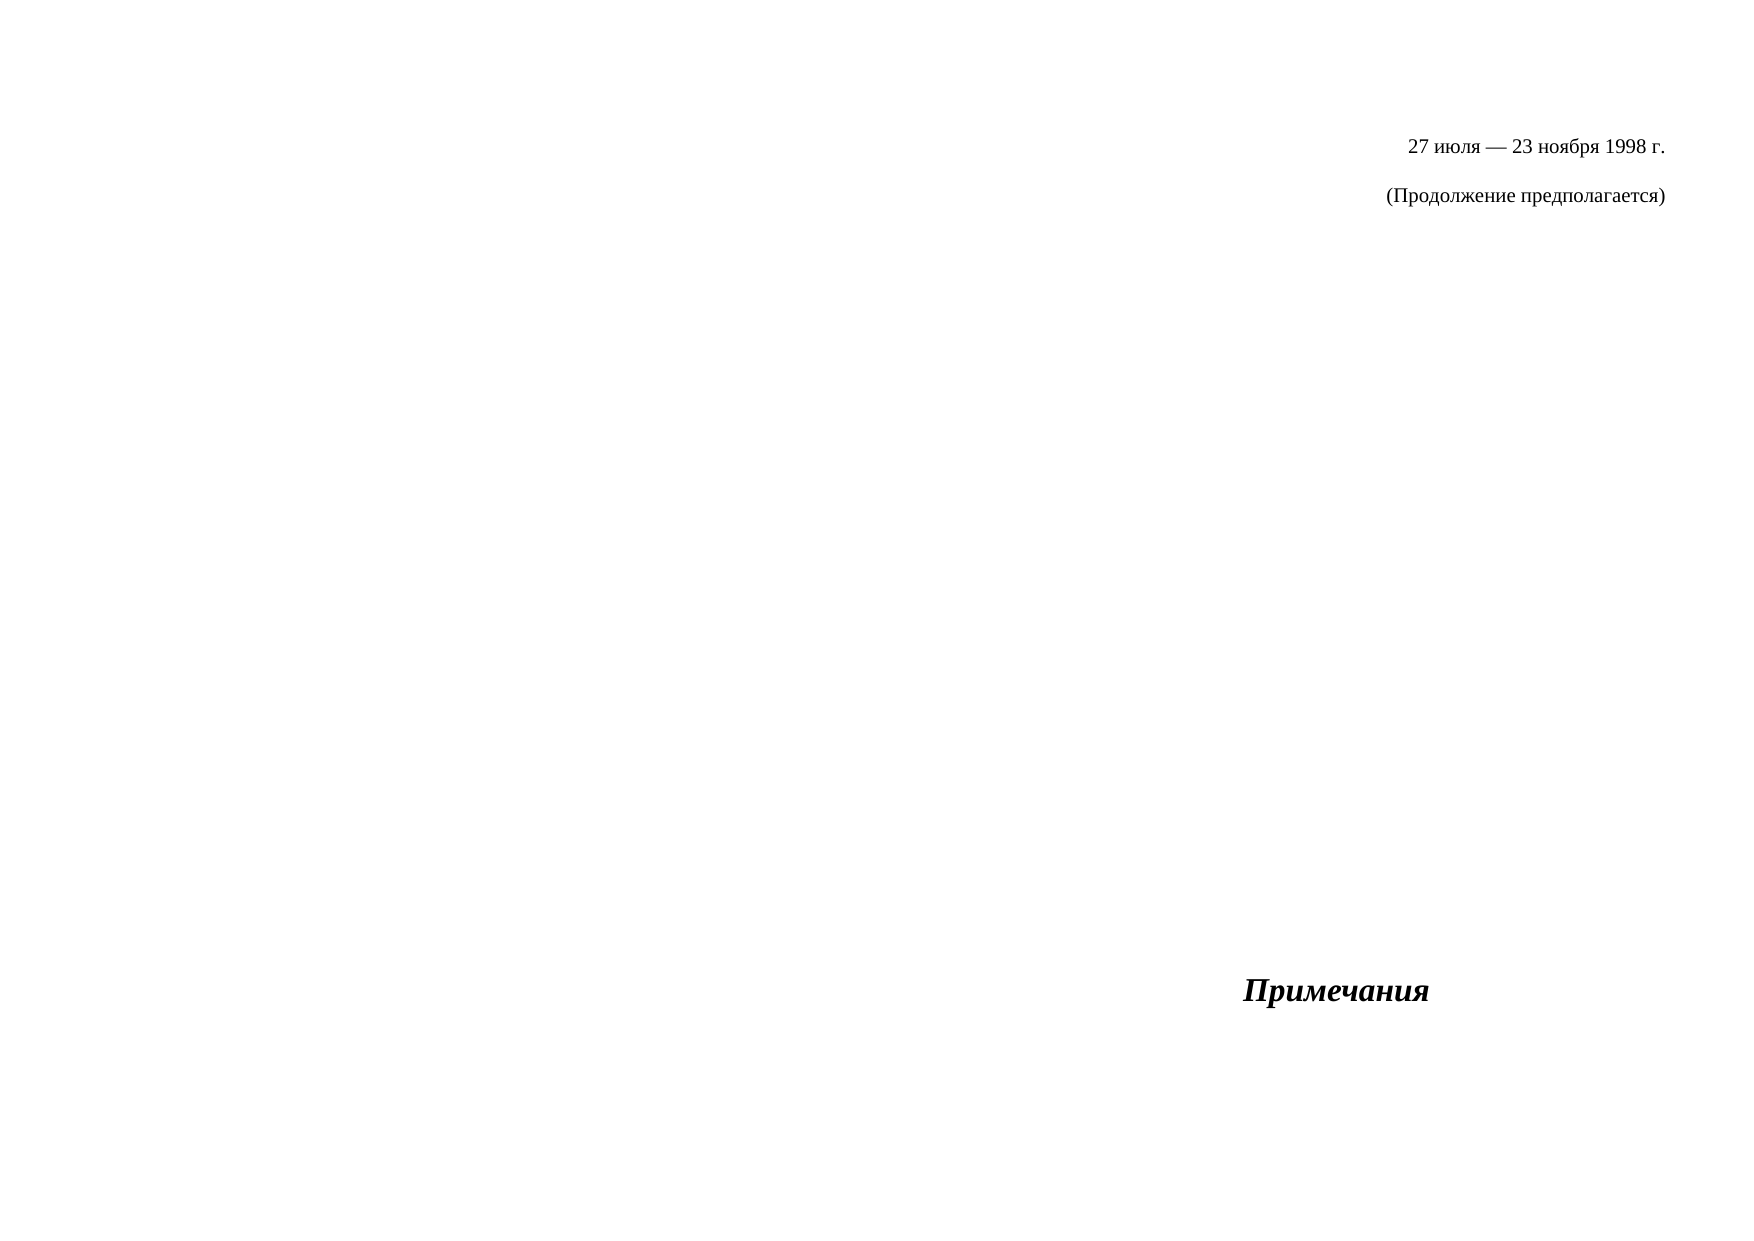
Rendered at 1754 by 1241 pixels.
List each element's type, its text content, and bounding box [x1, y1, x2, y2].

text 27 июля — 23 ноября 1998 г. [1007, 134, 1665, 158]
text (Продолжение предполагается) [1007, 183, 1665, 207]
subtitle Примечания [1007, 970, 1665, 1008]
